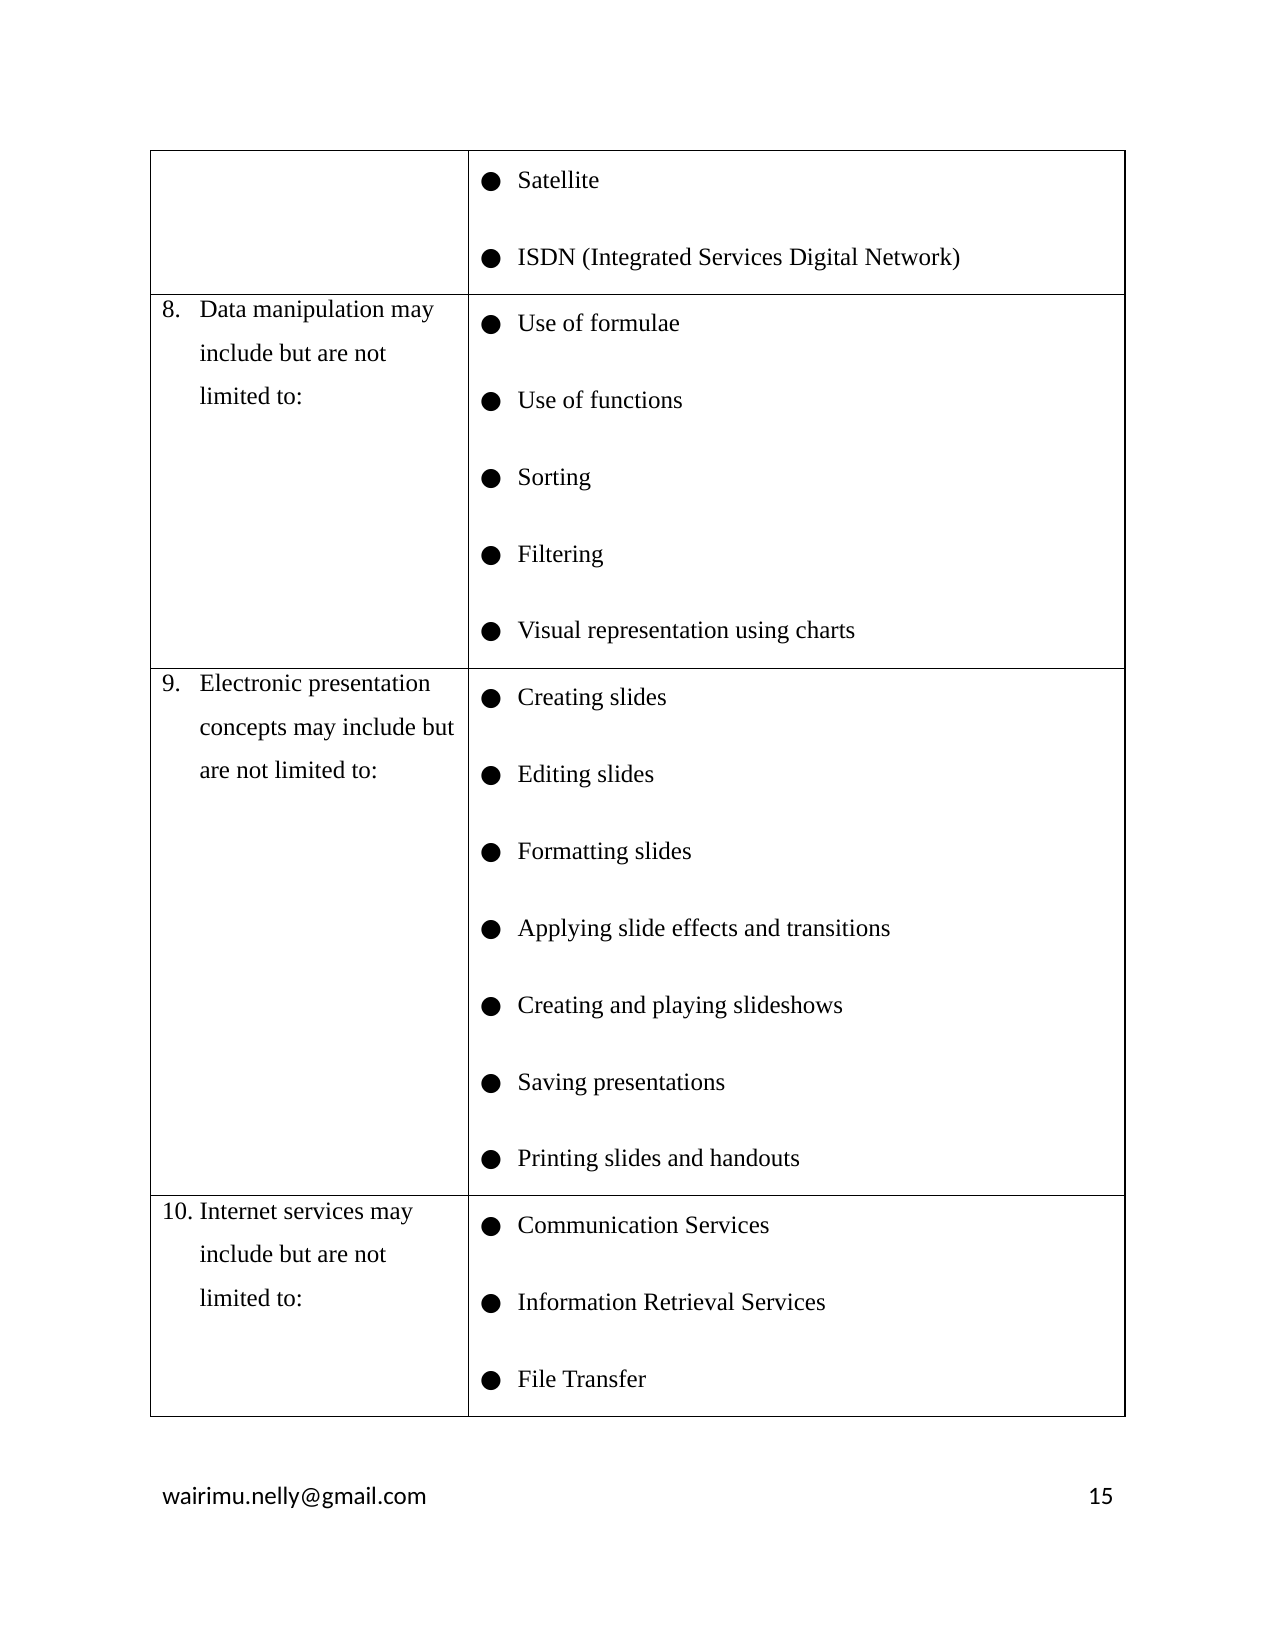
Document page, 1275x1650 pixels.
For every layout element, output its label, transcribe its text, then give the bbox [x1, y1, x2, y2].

table_cell Electronic presentation concepts may include but are not limited to: [151, 669, 468, 1195]
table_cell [151, 1196, 468, 1416]
table_cell Creating slides Editing slides Formatting slides Applying slide effects and transitions Creating and playing slideshows Saving presentations Printing slides and handouts [469, 669, 1124, 1195]
table_cell Data manipulation may include but are not limited to: [151, 295, 468, 667]
table_cell Use of formulae Use of functions Sorting Filtering Visual representation using charts [469, 295, 1124, 667]
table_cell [469, 1196, 1124, 1416]
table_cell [151, 151, 468, 293]
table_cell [469, 151, 1124, 293]
